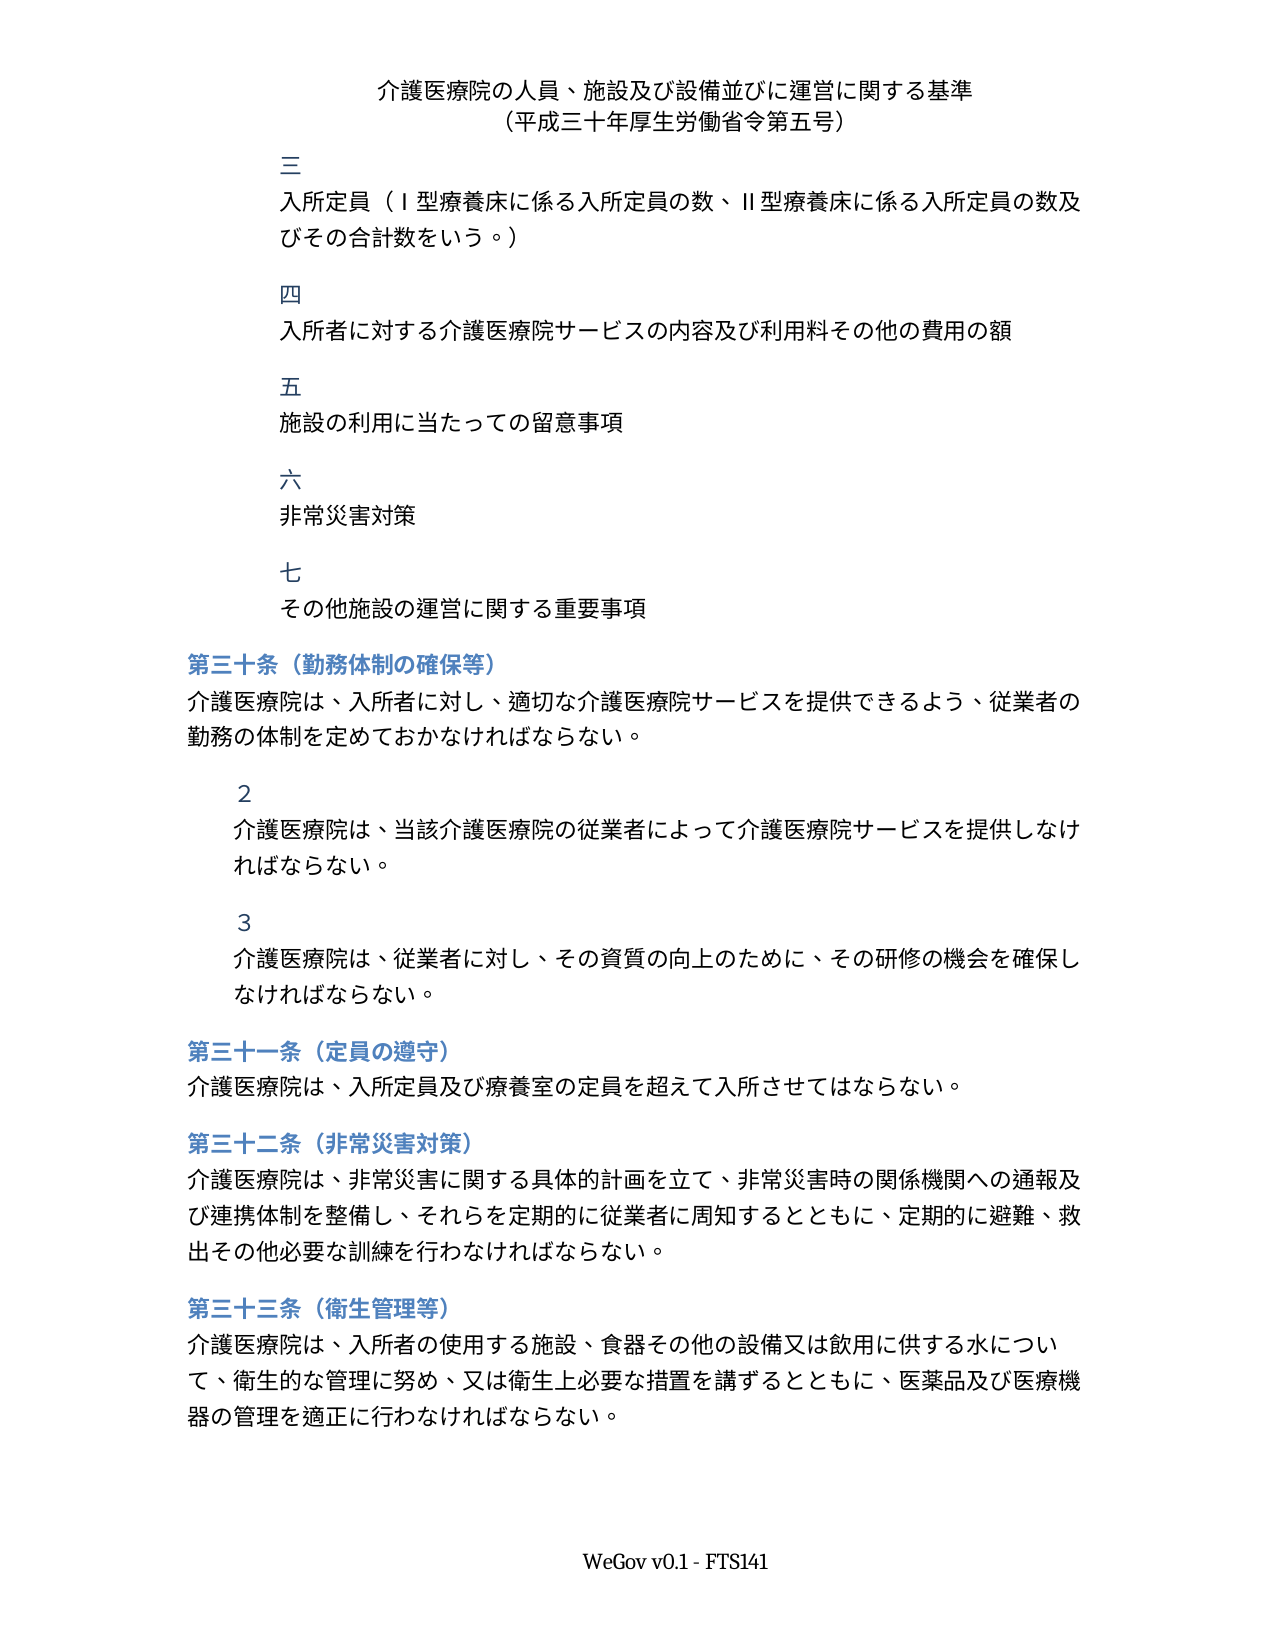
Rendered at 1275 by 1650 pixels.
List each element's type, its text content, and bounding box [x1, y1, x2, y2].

subtitle 三 [279, 150, 1087, 181]
text 介護医療院は、非常災害に関する具体的計画を立て、非常災害時の関係機関への通報及び連携体制を整備し、それらを定期的に従業者に周知するとともに、定期的に避難、救出その他必要な訓練を行わなければならない。 [187, 1164, 1087, 1267]
subtitle 五 [279, 371, 1087, 403]
subtitle 第三十三条（衛生管理等） [187, 1293, 1087, 1324]
text 非常災害対策 [279, 500, 1087, 531]
text 介護医療院は、従業者に対し、その資質の向上のために、その研修の機会を確保しなければならない。 [233, 943, 1087, 1010]
subtitle 第三十二条（非常災害対策） [187, 1128, 1087, 1159]
subtitle 四 [279, 279, 1087, 310]
text 介護医療院は、入所者の使用する施設、食器その他の設備又は飲用に供する水について、衛生的な管理に努め、又は衛生上必要な措置を講ずるとともに、医薬品及び医療機器の管理を適正に行わなければならない。 [187, 1329, 1087, 1432]
text 介護医療院は、入所定員及び療養室の定員を超えて入所させてはならない。 [187, 1071, 1087, 1103]
text 介護医療院は、入所者に対し、適切な介護医療院サービスを提供できるよう、従業者の勤務の体制を定めておかなければならない。 [187, 685, 1087, 753]
text 入所定員（Ⅰ型療養床に係る入所定員の数、Ⅱ型療養床に係る入所定員の数及びその合計数をいう。） [279, 186, 1087, 253]
text 介護医療院は、当該介護医療院の従業者によって介護医療院サービスを提供しなければならない。 [233, 814, 1087, 881]
subtitle 七 [279, 557, 1087, 588]
subtitle ３ [233, 907, 1087, 938]
text 入所者に対する介護医療院サービスの内容及び利用料その他の費用の額 [279, 314, 1087, 346]
text 施設の利用に当たっての留意事項 [279, 407, 1087, 438]
text その他施設の運営に関する重要事項 [279, 593, 1087, 624]
subtitle 第三十条（勤務体制の確保等） [187, 649, 1087, 681]
subtitle 第三十一条（定員の遵守） [187, 1035, 1087, 1067]
subtitle 六 [279, 464, 1087, 495]
subtitle ２ [233, 778, 1087, 809]
